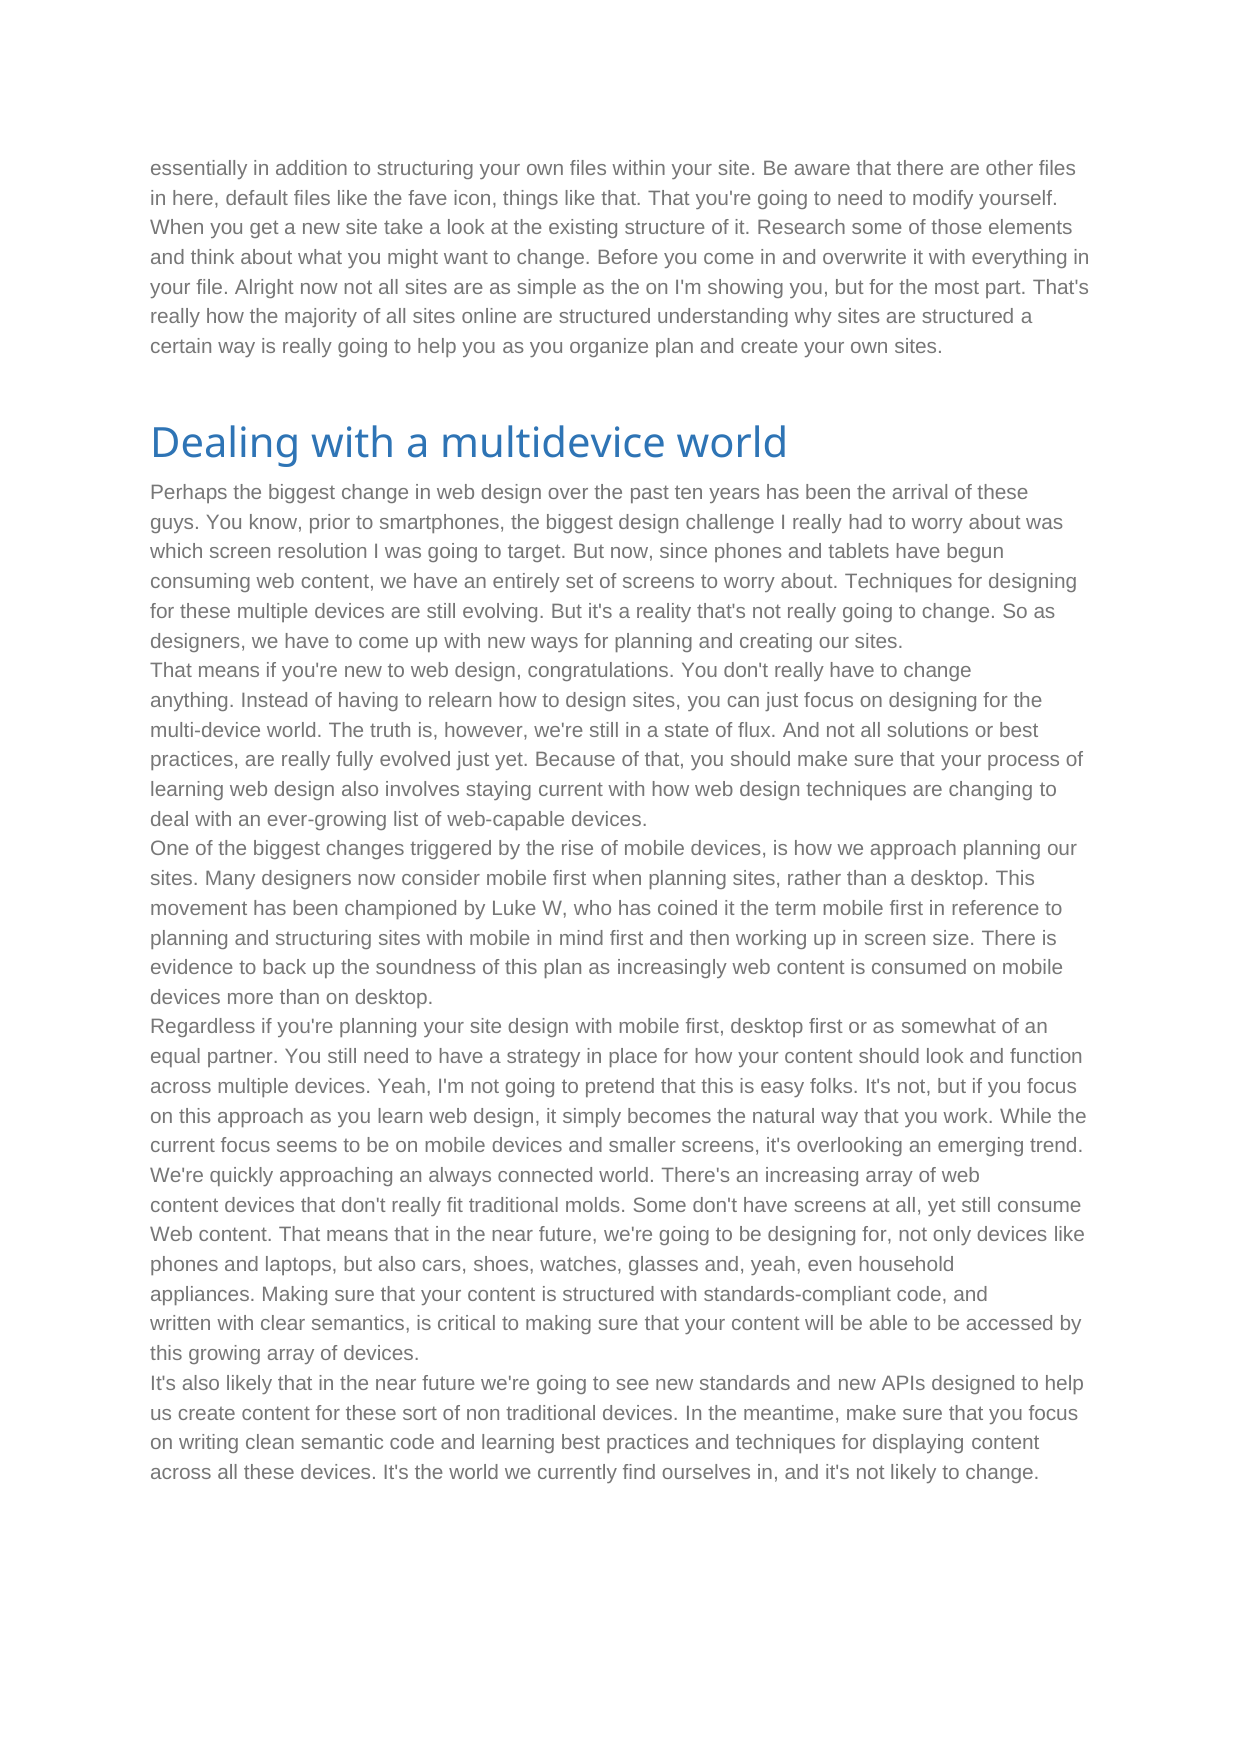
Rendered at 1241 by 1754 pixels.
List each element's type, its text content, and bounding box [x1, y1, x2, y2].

text When you get a new site take a look at the existing structure of it. Research some of those elements and think about what you might want to change. Before you come in and overwrite it with everything in your file. Alright now not all sites are as simple as the on I'm showing you, but for the most part. That's really how the majority of all sites online are structured understanding why sites are structured a certain way is really going to help you as you organize plan and create your own sites. [150, 209, 1090, 358]
text Perhaps the biggest change in web design over the past ten years has been the arrival of these guys. You know, prior to smartphones, the biggest design challenge I really had to worry about was which screen resolution I was going to target. But now, since phones and tablets have begun consuming web content, we have an entirely set of screens to worry about. Techniques for designing for these multiple devices are still evolving. But it's a reality that's not really going to change. So as designers, we have to come up with new ways for planning and creating our sites. [150, 474, 1090, 652]
text Regardless if you're planning your site design with mobile first, desktop first or as somewhat of an equal partner. You still need to have a strategy in place for how your content should look and function across multiple devices. Yeah, I'm not going to pretend that this is easy folks. It's not, but if you focus on this approach as you learn web design, it simply becomes the natural way that you work. While the current focus seems to be on mobile devices and smaller screens, it's overlooking an emerging trend. [150, 1009, 1090, 1157]
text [150, 150, 1090, 209]
text It's also likely that in the near future we're going to see new standards and new APIs designed to help us create content for these sort of non traditional devices. In the meantime, make sure that you focus on writing clean semantic code and learning best practices and techniques for displaying content across all these devices. It's the world we currently find ourselves in, and it's not likely to change. [150, 1365, 1090, 1484]
text We're quickly approaching an always connected world. There's an increasing array of web content devices that don't really fit traditional molds. Some don't have screens at all, yet still consume Web content. That means that in the near future, we're going to be designing for, not only devices like phones and laptops, but also cars, shoes, watches, glasses and, yeah, even household appliances. Making sure that your content is structured with standards-compliant code, and written with clear semantics, is critical to making sure that your content will be able to be accessed by this growing array of devices. [150, 1157, 1090, 1365]
subtitle Dealing with a multidevice world [150, 413, 1090, 470]
text That means if you're new to web design, congratulations. You don't really have to change anything. Instead of having to relearn how to design sites, you can just focus on designing for the multi-device world. The truth is, however, we're still in a state of flux. And not all solutions or best practices, are really fully evolved just yet. Because of that, you should make sure that your process of learning web design also involves staying current with how web design techniques are changing to deal with an ever-growing list of web-capable devices. [150, 652, 1090, 831]
text One of the biggest changes triggered by the rise of mobile devices, is how we approach planning our sites. Many designers now consider mobile first when planning sites, rather than a desktop. This movement has been championed by Luke W, who has coined it the term mobile first in reference to planning and structuring sites with mobile in mind first and then working up in screen size. There is evidence to back up the soundness of this plan as increasingly web content is consumed on mobile devices more than on desktop. [150, 831, 1090, 1009]
